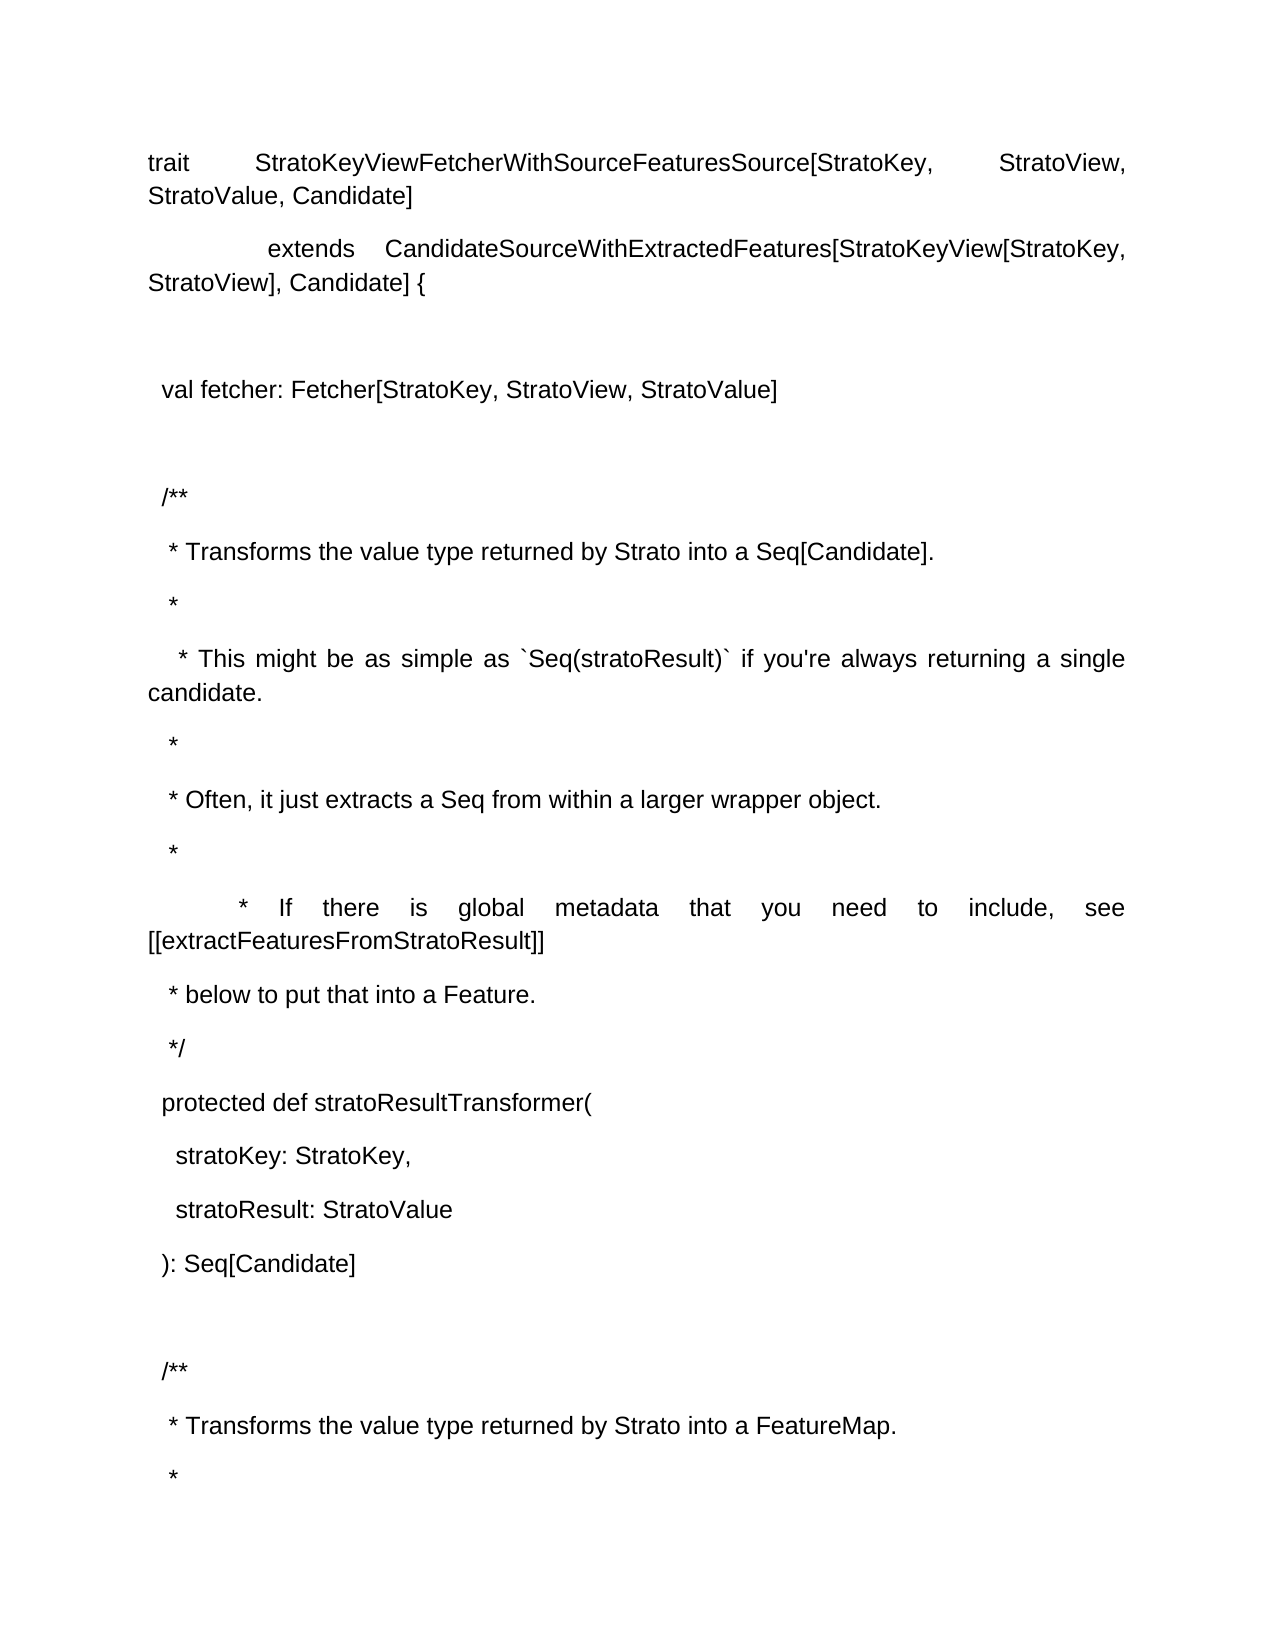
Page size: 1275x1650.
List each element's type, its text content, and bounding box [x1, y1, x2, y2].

text * Transforms the value type returned by Strato into a Seq[Candidate]. [148, 537, 1127, 566]
text * below to put that into a Feature. [148, 980, 1127, 1008]
text * [148, 731, 1127, 760]
text /** [148, 1357, 1127, 1386]
text protected def stratoResultTransformer( [148, 1087, 1127, 1116]
text * If there is global metadata that you need to include, see [[extractFeaturesFromStratoResult]] [148, 893, 1127, 955]
text ): Seq[Candidate] [148, 1249, 1127, 1278]
text val fetcher: Fetcher[StratoKey, StratoView, StratoValue] [148, 375, 1127, 404]
text stratoResult: StratoValue [148, 1195, 1127, 1224]
text trait StratoKeyViewFetcherWithSourceFeaturesSource[StratoKey, StratoView, StratoValue, Candidate] [148, 148, 1127, 209]
text * Transforms the value type returned by Strato into a FeatureMap. [148, 1411, 1127, 1439]
text /** [148, 483, 1127, 512]
text * [148, 591, 1127, 619]
text * This might be as simple as `Seq(stratoResult)` if you're always returning a single candidate. [148, 644, 1127, 706]
text */ [148, 1034, 1127, 1062]
text * [148, 839, 1127, 868]
text stratoKey: StratoKey, [148, 1141, 1127, 1170]
text * [148, 1464, 1127, 1493]
text extends CandidateSourceWithExtractedFeatures[StratoKeyView[StratoKey, StratoView], Candidate] { [148, 234, 1127, 296]
text * Often, it just extracts a Seq from within a larger wrapper object. [148, 785, 1127, 814]
